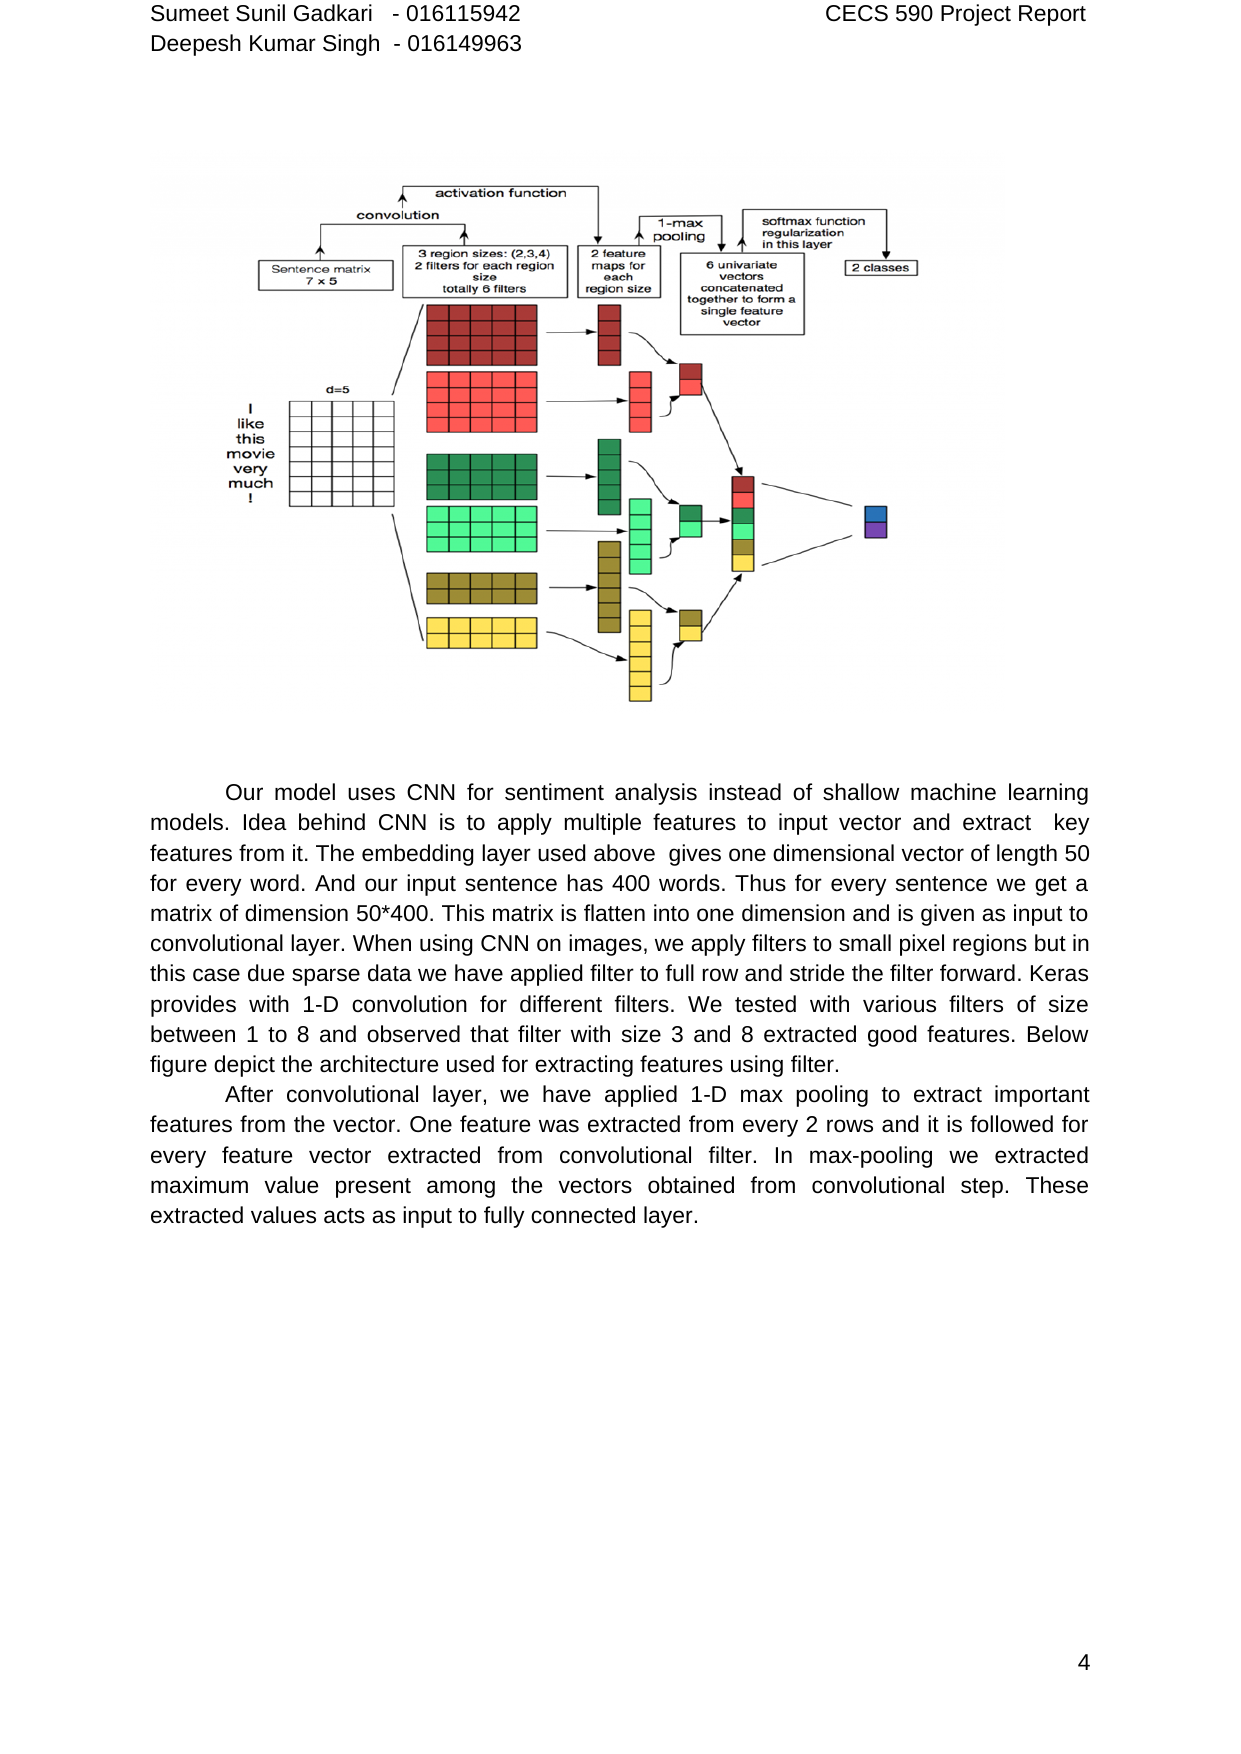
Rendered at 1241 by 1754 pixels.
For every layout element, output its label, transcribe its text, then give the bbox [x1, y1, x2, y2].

picture [150, 150, 1005, 715]
text After convolutional layer, we have applied 1-D max pooling to extract important features from the vector. One feature was extracted from every 2 rows and it is followed for every feature vector extracted from convolutional filter. In max-pooling we extracted maximum value present among the vectors obtained from convolutional step. These extracted values acts as input to fully connected layer. [150, 1081, 1090, 1228]
text Our model uses CNN for sentiment analysis instead of shallow machine learning models. Idea behind CNN is to apply multiple features to input vector and extract key features from it. The embedding layer used above gives one dimensional vector of length 50 for every word. And our input sentence has 400 words. Thus for every sentence we get a matrix of dimension 50*400. This matrix is flatten into one dimension and is given as input to convolutional layer. When using CNN on images, we apply filters to small pixel regions but in this case due sparse data we have applied filter to full row and stride the filter forward. Keras provides with 1-D convolution for different filters. We tested with various filters of size between 1 to 8 and observed that filter with size 3 and 8 extracted good features. Below figure depict the architecture used for extracting features using filter. [150, 779, 1090, 1077]
